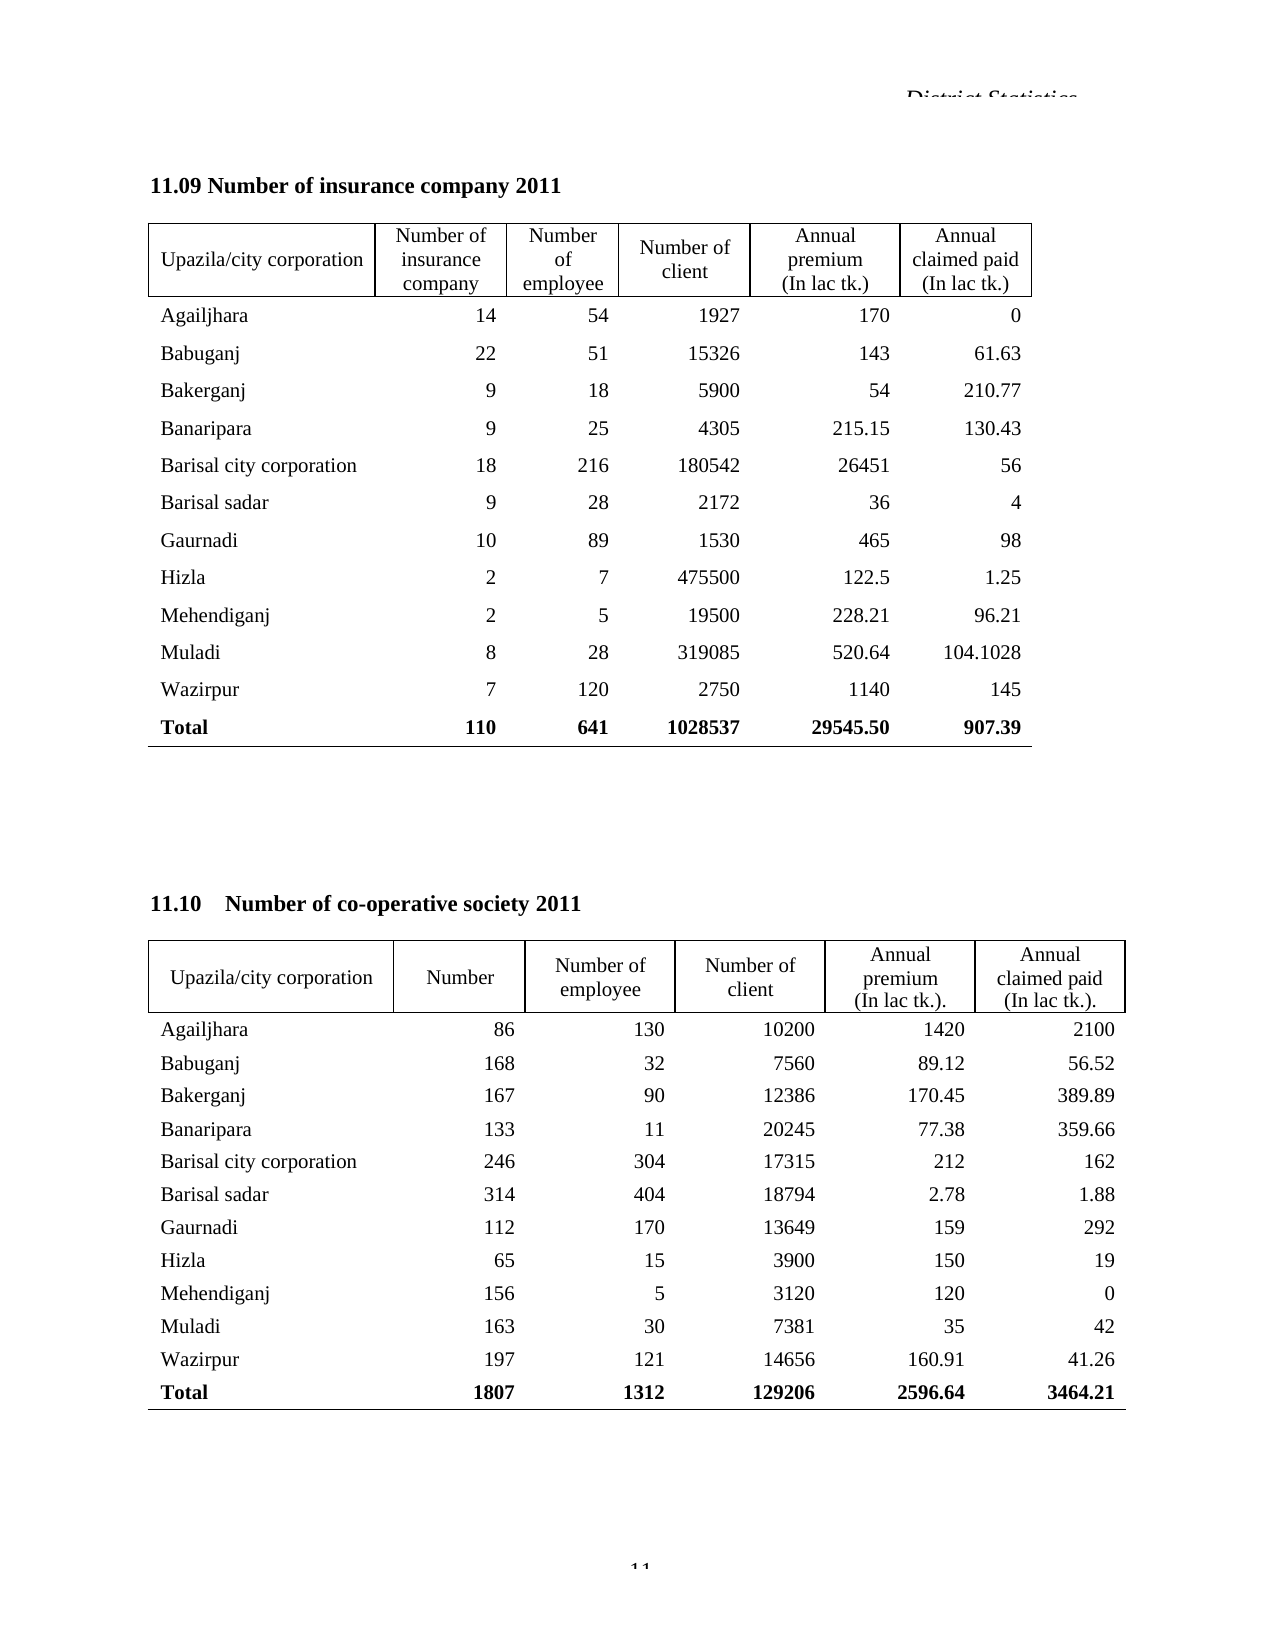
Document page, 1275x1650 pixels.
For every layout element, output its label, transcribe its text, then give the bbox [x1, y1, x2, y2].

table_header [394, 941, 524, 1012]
list Number of co-operative society 2011 [150, 890, 1158, 916]
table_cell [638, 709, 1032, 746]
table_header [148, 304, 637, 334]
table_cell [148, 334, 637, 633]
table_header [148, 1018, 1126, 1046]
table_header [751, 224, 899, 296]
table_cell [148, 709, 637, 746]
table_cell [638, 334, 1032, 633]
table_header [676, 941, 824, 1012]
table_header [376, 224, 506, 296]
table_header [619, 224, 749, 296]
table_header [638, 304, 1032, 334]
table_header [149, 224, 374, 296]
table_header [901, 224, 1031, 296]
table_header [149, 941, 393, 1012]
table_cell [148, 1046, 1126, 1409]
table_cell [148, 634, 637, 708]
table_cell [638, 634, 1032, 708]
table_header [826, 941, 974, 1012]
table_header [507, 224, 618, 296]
list Number of insurance company 2011 [150, 172, 1158, 198]
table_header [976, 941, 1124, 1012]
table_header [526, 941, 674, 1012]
